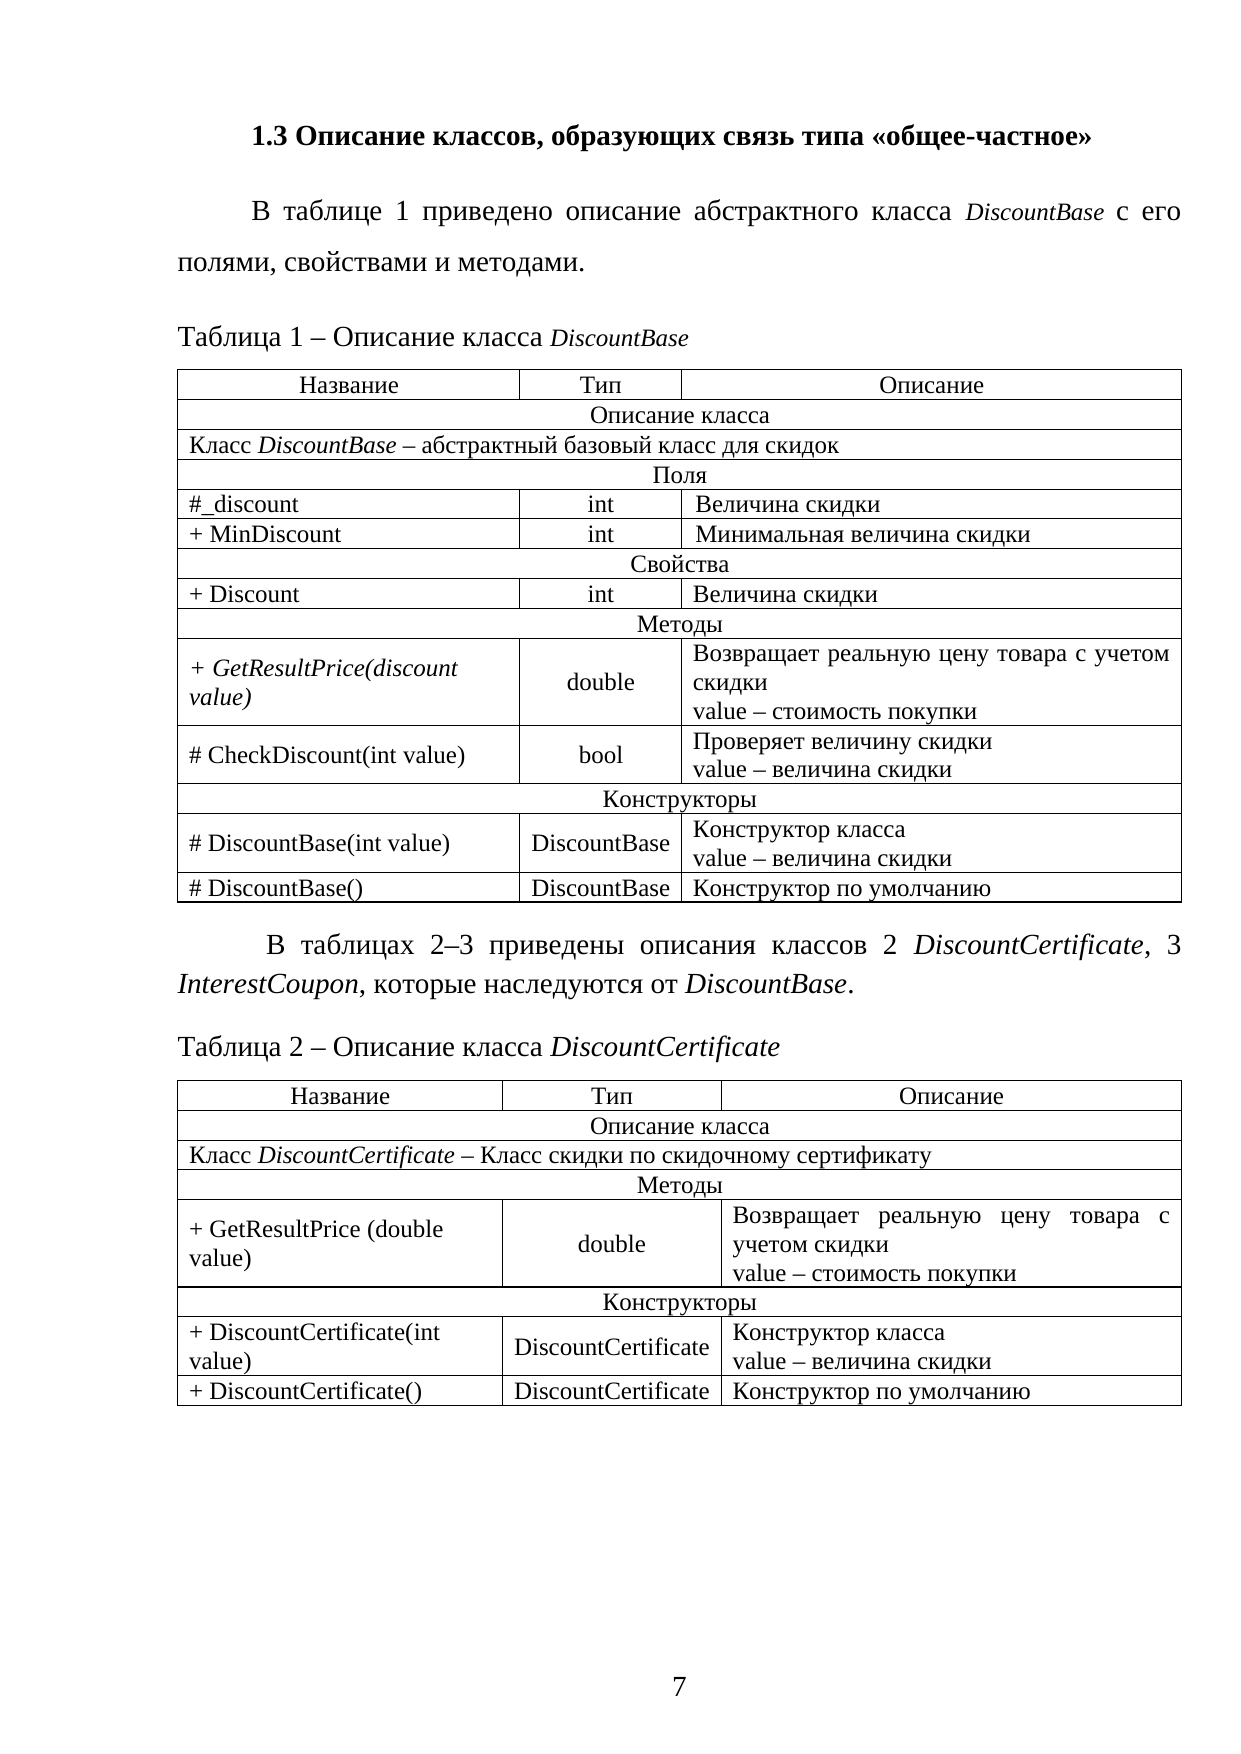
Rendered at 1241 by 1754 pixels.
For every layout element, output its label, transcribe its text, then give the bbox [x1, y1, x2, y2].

table_header Описание [722, 1081, 1181, 1110]
table_cell # DiscountBase() [178, 873, 519, 901]
table_cell Конструкторы [178, 1288, 1181, 1316]
table_cell Возвращает реальную цену товара с учетом скидки value – стоимость покупки [682, 639, 1181, 725]
table_cell DiscountBase [520, 873, 681, 901]
table_cell int [520, 490, 681, 518]
table_cell Величина скидки [682, 490, 1181, 518]
table_cell DiscountCertificate [503, 1376, 721, 1404]
table_cell Свойства [178, 549, 1181, 578]
table_cell + GetResultPrice (double value) [178, 1200, 502, 1286]
table_cell + MinDiscount [178, 519, 519, 548]
text Таблица 2 – Описание класса DiscountCertificate [177, 1029, 1181, 1063]
text В таблицах 2–3 приведены описания классов 2 DiscountCertificate, 3 InterestCoupon, которые наследуются от DiscountBase. [177, 927, 1181, 999]
table_cell + GetResultPrice(discount value) [178, 639, 519, 725]
table_cell Методы [178, 1170, 1181, 1199]
table_cell Класс DiscountBase – абстрактный базовый класс для скидок [178, 430, 1181, 459]
table_header Тип [520, 370, 681, 399]
table_header Тип [503, 1081, 721, 1110]
table_header Название [178, 370, 519, 399]
table_cell + Discount [178, 579, 519, 608]
table_cell int [520, 579, 681, 608]
table_cell Описание класса [178, 400, 1181, 429]
table_header Описание [682, 370, 1181, 399]
table_cell bool [520, 726, 681, 783]
table_cell Величина скидки [682, 579, 1181, 608]
table_cell DiscountCertificate [503, 1317, 721, 1375]
table_cell Конструкторы [178, 784, 1181, 813]
table_cell Класс DiscountCertificate – Класс скидки по скидочному сертификату [178, 1141, 1181, 1169]
table_cell Поля [178, 460, 1181, 488]
table_cell Проверяет величину скидки value – величина скидки [682, 726, 1181, 783]
table_cell #_discount [178, 490, 519, 518]
table_cell # DiscountBase(int value) [178, 814, 519, 872]
table_cell int [520, 519, 681, 548]
text 1.3 Описание классов, образующих связь типа «общее-частное» [177, 118, 1181, 152]
table_cell Методы [178, 609, 1181, 637]
text В таблице 1 приведено описание абстрактного класса DiscountBase с его полями, свойствами и методами. [177, 193, 1181, 277]
text Таблица 1 – Описание класса DiscountBase [177, 319, 1181, 353]
table_cell double [503, 1200, 721, 1286]
table_cell Минимальная величина скидки [682, 519, 1181, 548]
table_cell double [520, 639, 681, 725]
table_cell + DiscountCertificate() [178, 1376, 502, 1404]
table_cell Конструктор класса value – величина скидки [722, 1317, 1181, 1375]
table_header Название [178, 1081, 502, 1110]
table_cell # CheckDiscount(int value) [178, 726, 519, 783]
table_cell DiscountBase [520, 814, 681, 872]
table_cell Конструктор по умолчанию [722, 1376, 1181, 1404]
table_cell Возвращает реальную цену товара с учетом скидки value – стоимость покупки [722, 1200, 1181, 1286]
table_cell + DiscountCertificate(int value) [178, 1317, 502, 1375]
table_cell Описание класса [178, 1111, 1181, 1139]
table_cell Конструктор по умолчанию [682, 873, 1181, 901]
table_cell Конструктор класса value – величина скидки [682, 814, 1181, 872]
